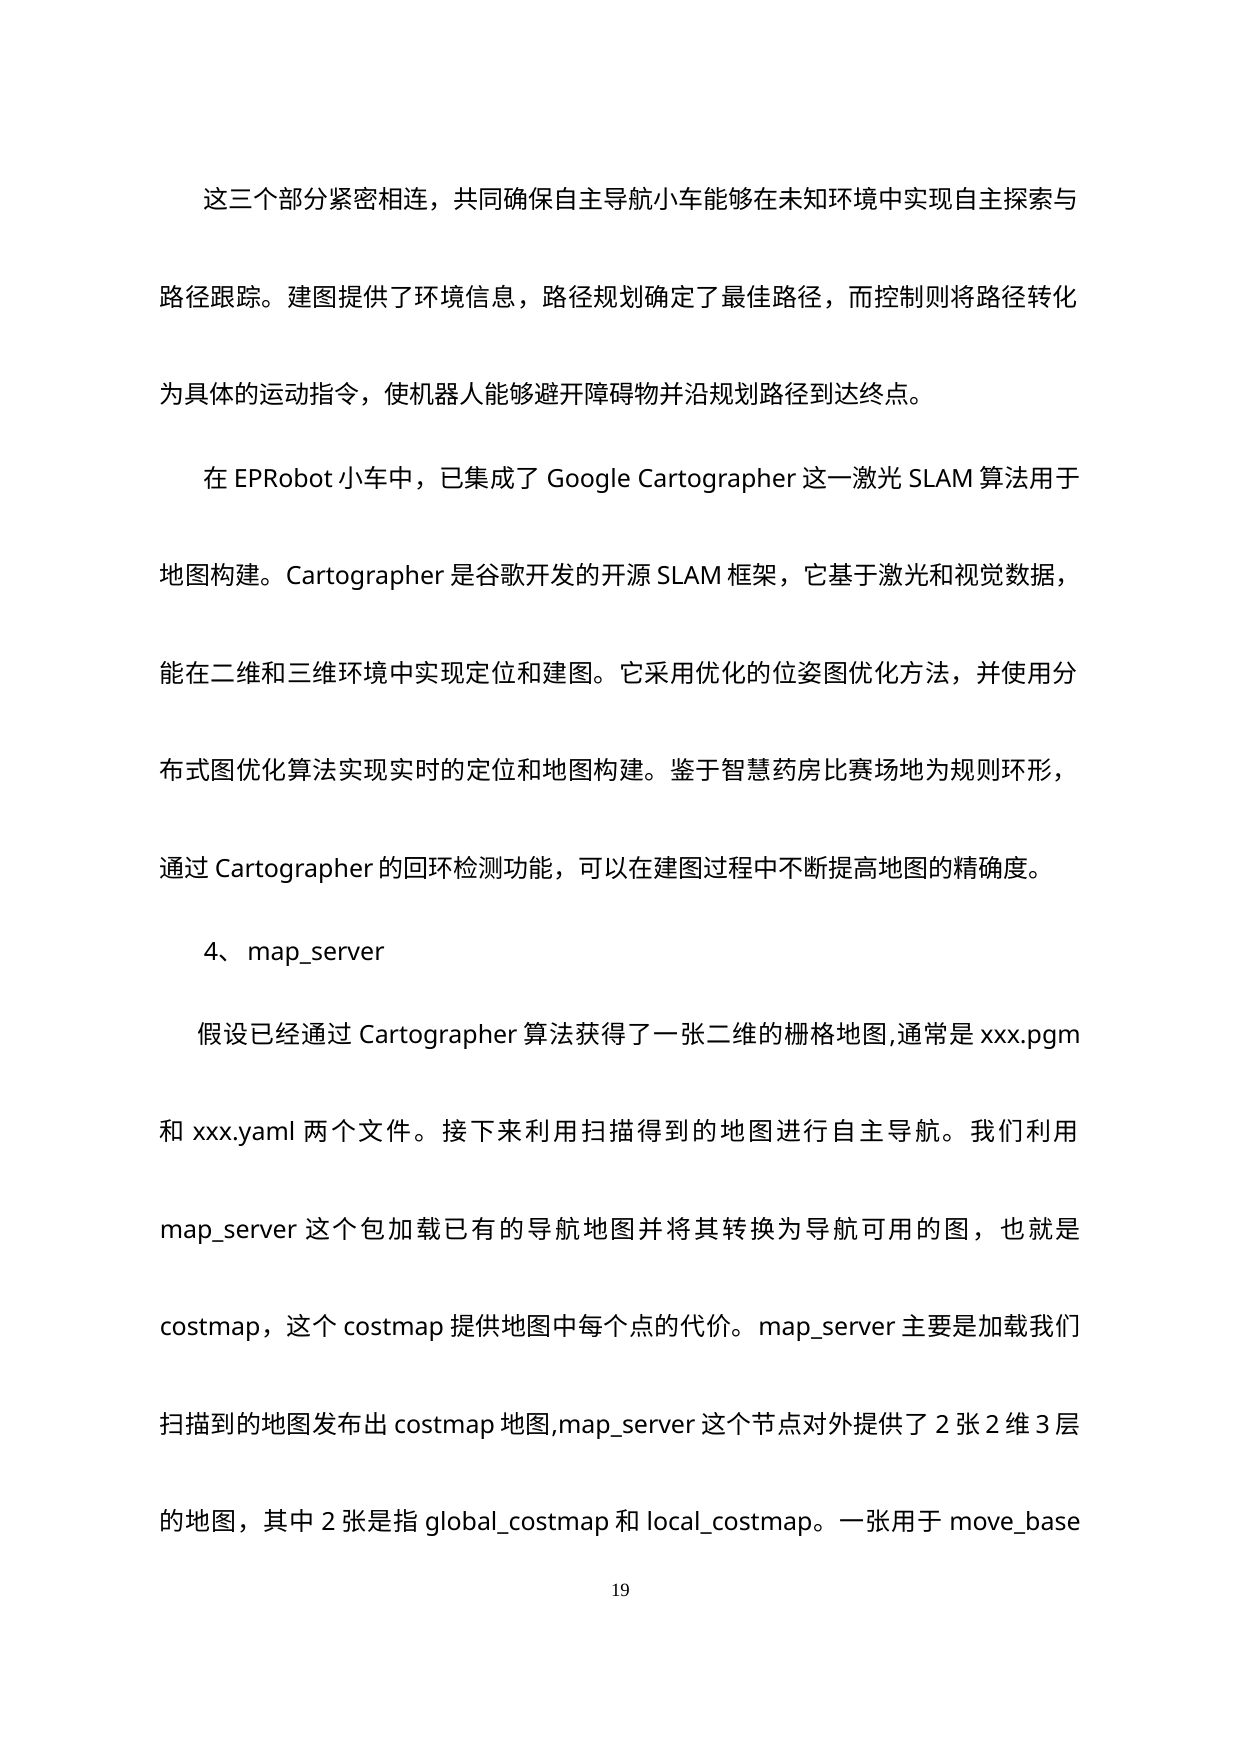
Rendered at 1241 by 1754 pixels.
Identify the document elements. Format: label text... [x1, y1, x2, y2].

text 在EPRobot小车中，已集成了Google Cartographer这一激光SLAM算法用于地图构建。Cartographer是谷歌开发的开源SLAM框架，它基于激光和视觉数据，能在二维和三维环境中实现定位和建图。它采用优化的位姿图优化方法，并使用分布式图优化算法实现实时的定位和地图构建。鉴于智慧药房比赛场地为规则环形，通过Cartographer的回环检测功能，可以在建图过程中不断提高地图的精确度。 [159, 444, 1081, 899]
text 这三个部分紧密相连，共同确保自主导航小车能够在未知环境中实现自主探索与路径跟踪。建图提供了环境信息，路径规划确定了最佳路径，而控制则将路径转化为具体的运动指令，使机器人能够避开障碍物并沿规划路径到达终点。 [159, 166, 1081, 426]
list map_server [204, 917, 1081, 982]
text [159, 1000, 1081, 1552]
